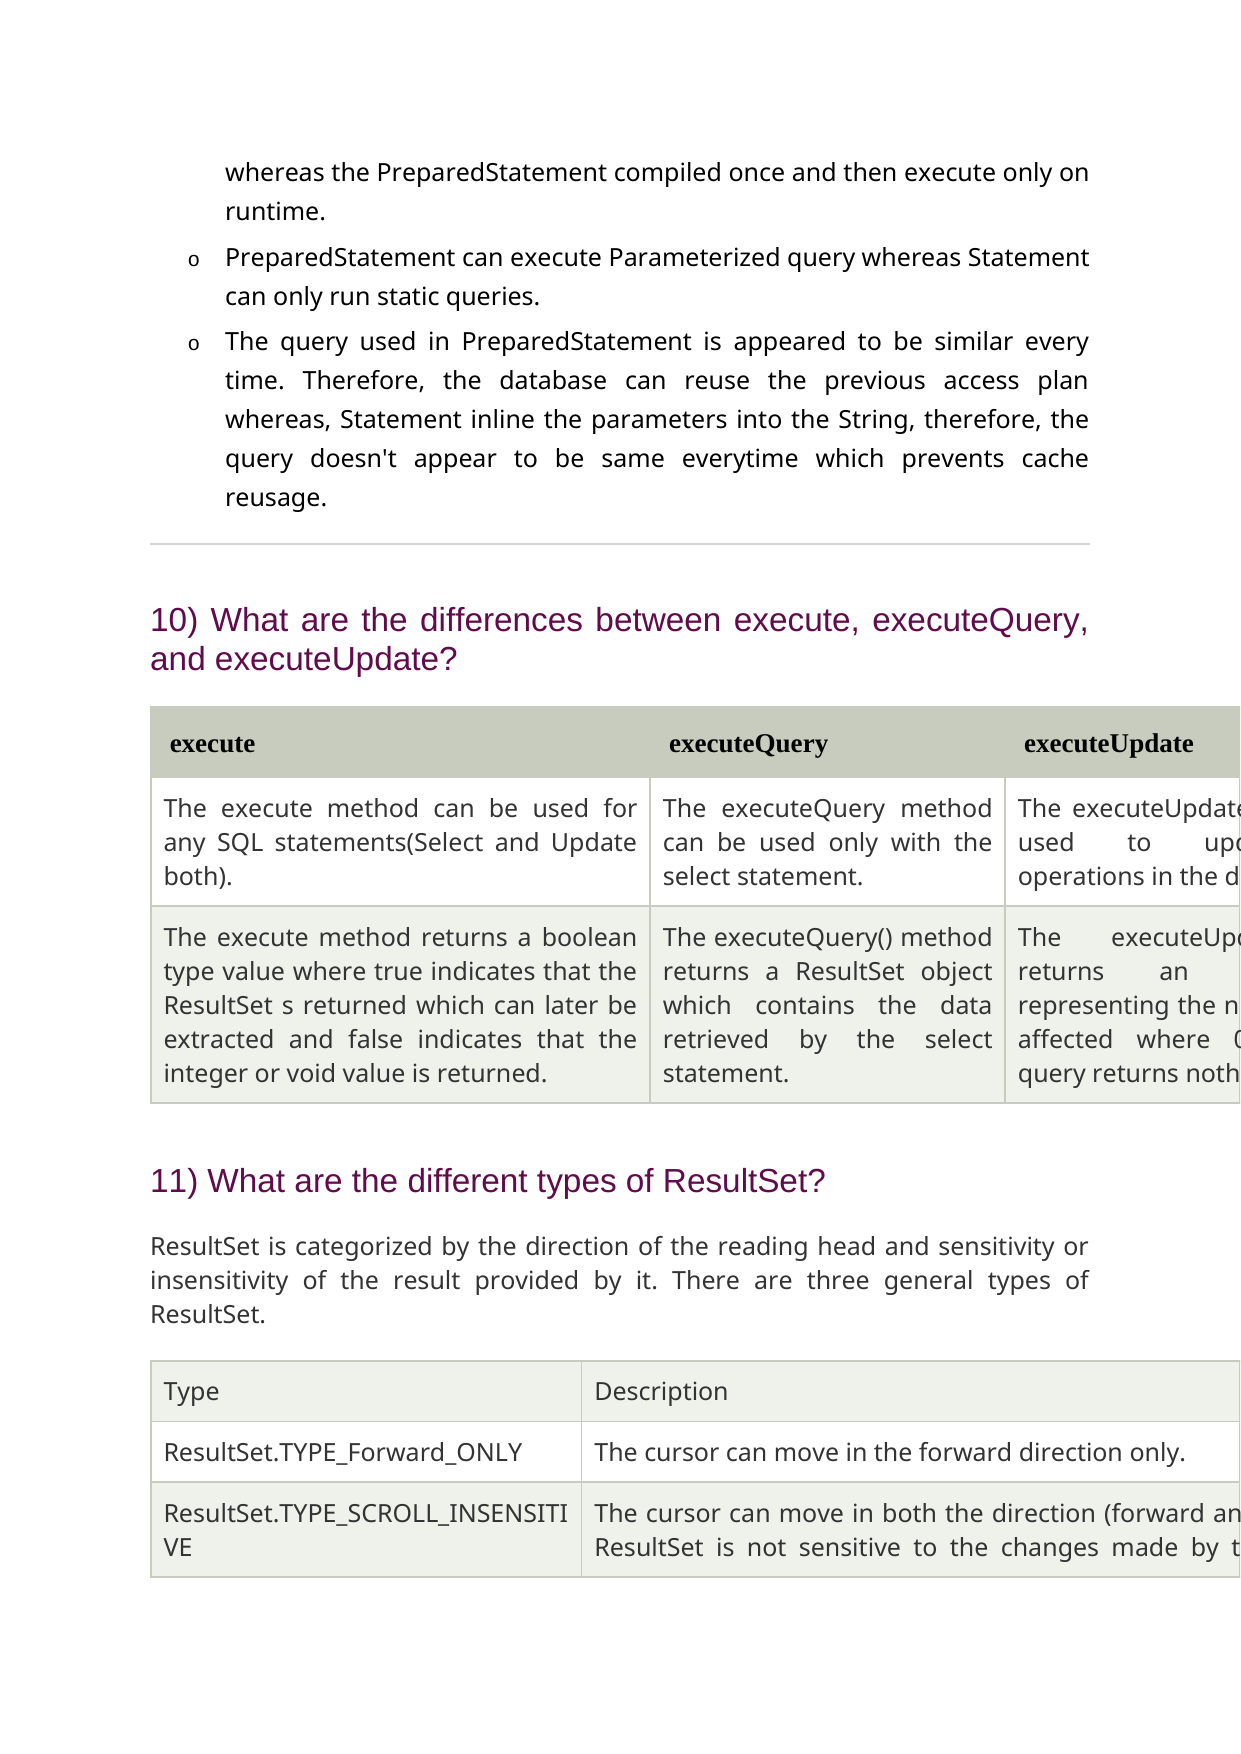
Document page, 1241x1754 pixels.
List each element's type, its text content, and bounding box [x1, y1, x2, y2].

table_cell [152, 1483, 581, 1576]
list PreparedStatement can execute Parameterized query whereas Statement can only run static queries. [187, 234, 1090, 312]
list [187, 150, 1090, 228]
table_cell The execute method can be used for any SQL statements(Select and Update both). [152, 778, 649, 905]
list The query used in PreparedStatement is appeared to be similar every time. Therefore, the database can reuse the previous access plan whereas, Statement inline the parameters into the String, therefore, the query doesn't appear to be same everytime which prevents cache reusage. [187, 319, 1090, 514]
table_cell The executeUpdate method can be used to update/delete/insert operations in the database. [1006, 778, 1239, 905]
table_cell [582, 1483, 1239, 1576]
table_header Description [582, 1362, 1239, 1421]
table_cell The execute method returns a boolean type value where true indicates that the ResultSet s returned which can later be extracted and false indicates that the integer or void value is returned. [152, 907, 649, 1102]
text 11) What are the different types of ResultSet? [150, 1161, 1090, 1199]
table_cell The executeUpdate() method returns an integer value representing the number of records affected where 0 indicates that query returns nothing. [1006, 907, 1239, 1102]
table_header Type [152, 1362, 581, 1421]
table_cell The executeQuery method can be used only with the select statement. [651, 778, 1004, 905]
table_header executeUpdate [1005, 708, 1239, 777]
text 10) What are the differences between execute, executeQuery, and executeUpdate? [150, 600, 1090, 677]
table_header execute [152, 708, 650, 777]
table_cell The executeQuery() method returns a ResultSet object which contains the data retrieved by the select statement. [651, 907, 1004, 1102]
table_cell The cursor can move in the forward direction only. [582, 1422, 1239, 1481]
table_cell ResultSet.TYPE_Forward_ONLY [152, 1422, 581, 1481]
text ResultSet is categorized by the direction of the reading head and sensitivity or insensitivity of the result provided by it. There are three general types of ResultSet. [150, 1229, 1090, 1331]
table_header executeQuery [650, 708, 1005, 777]
